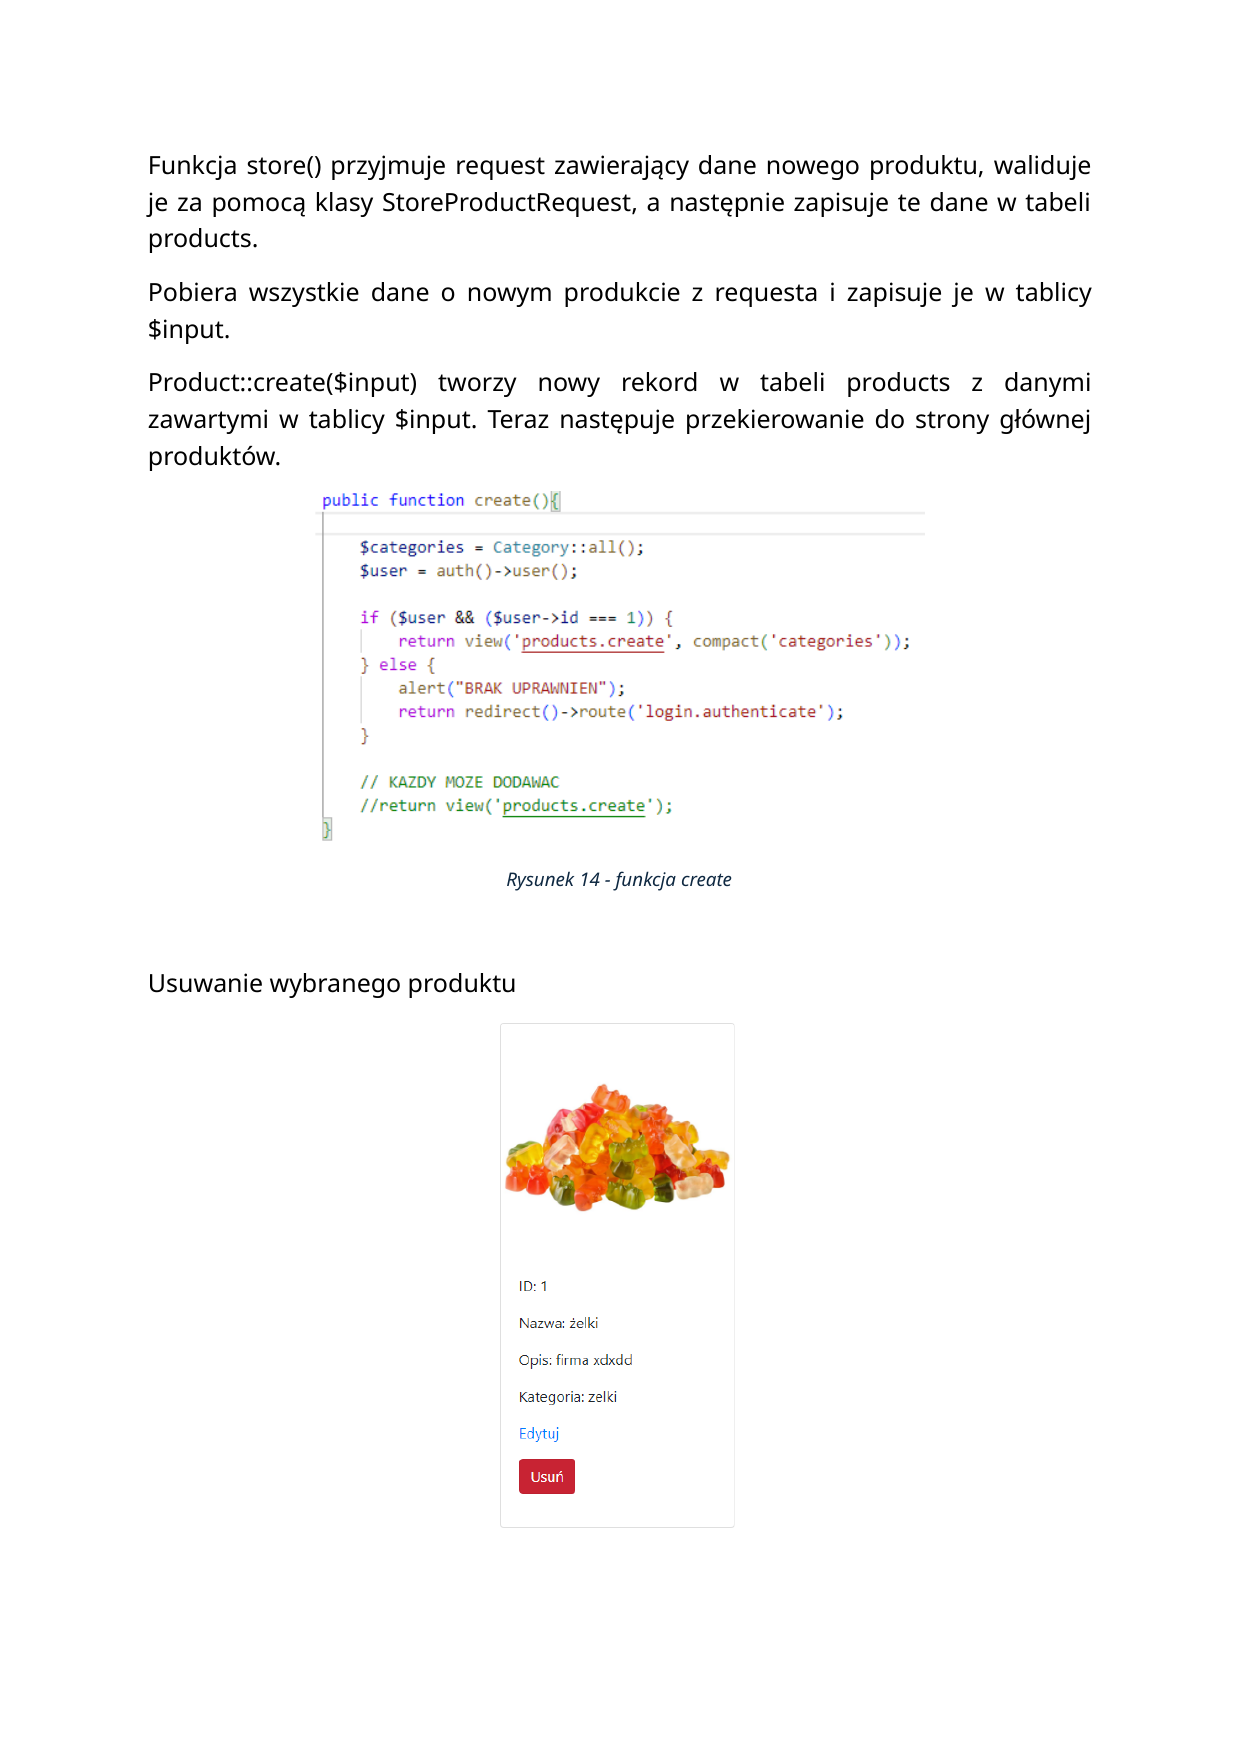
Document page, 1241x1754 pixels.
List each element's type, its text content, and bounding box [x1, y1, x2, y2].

text Funkcja store() przyjmuje request zawierający dane nowego produktu, waliduje je za pomocą klasy StoreProductRequest, a następnie zapisuje te dane w tabeli products. [148, 148, 1093, 255]
picture [315, 491, 925, 847]
text Usuwanie wybranego produktu [148, 966, 1093, 1000]
text Product::create($input) tworzy nowy rekord w tabeli products z danymi zawartymi w tablicy $input. Teraz następuje przekierowanie do strony głównej produktów. [148, 365, 1093, 472]
text Pobiera wszystkie dane o nowym produkcie z requesta i zapisuje je w tablicy $input. [148, 274, 1093, 345]
picture [494, 1019, 746, 1540]
text Rysunek 14 - funkcja create [148, 866, 1093, 892]
